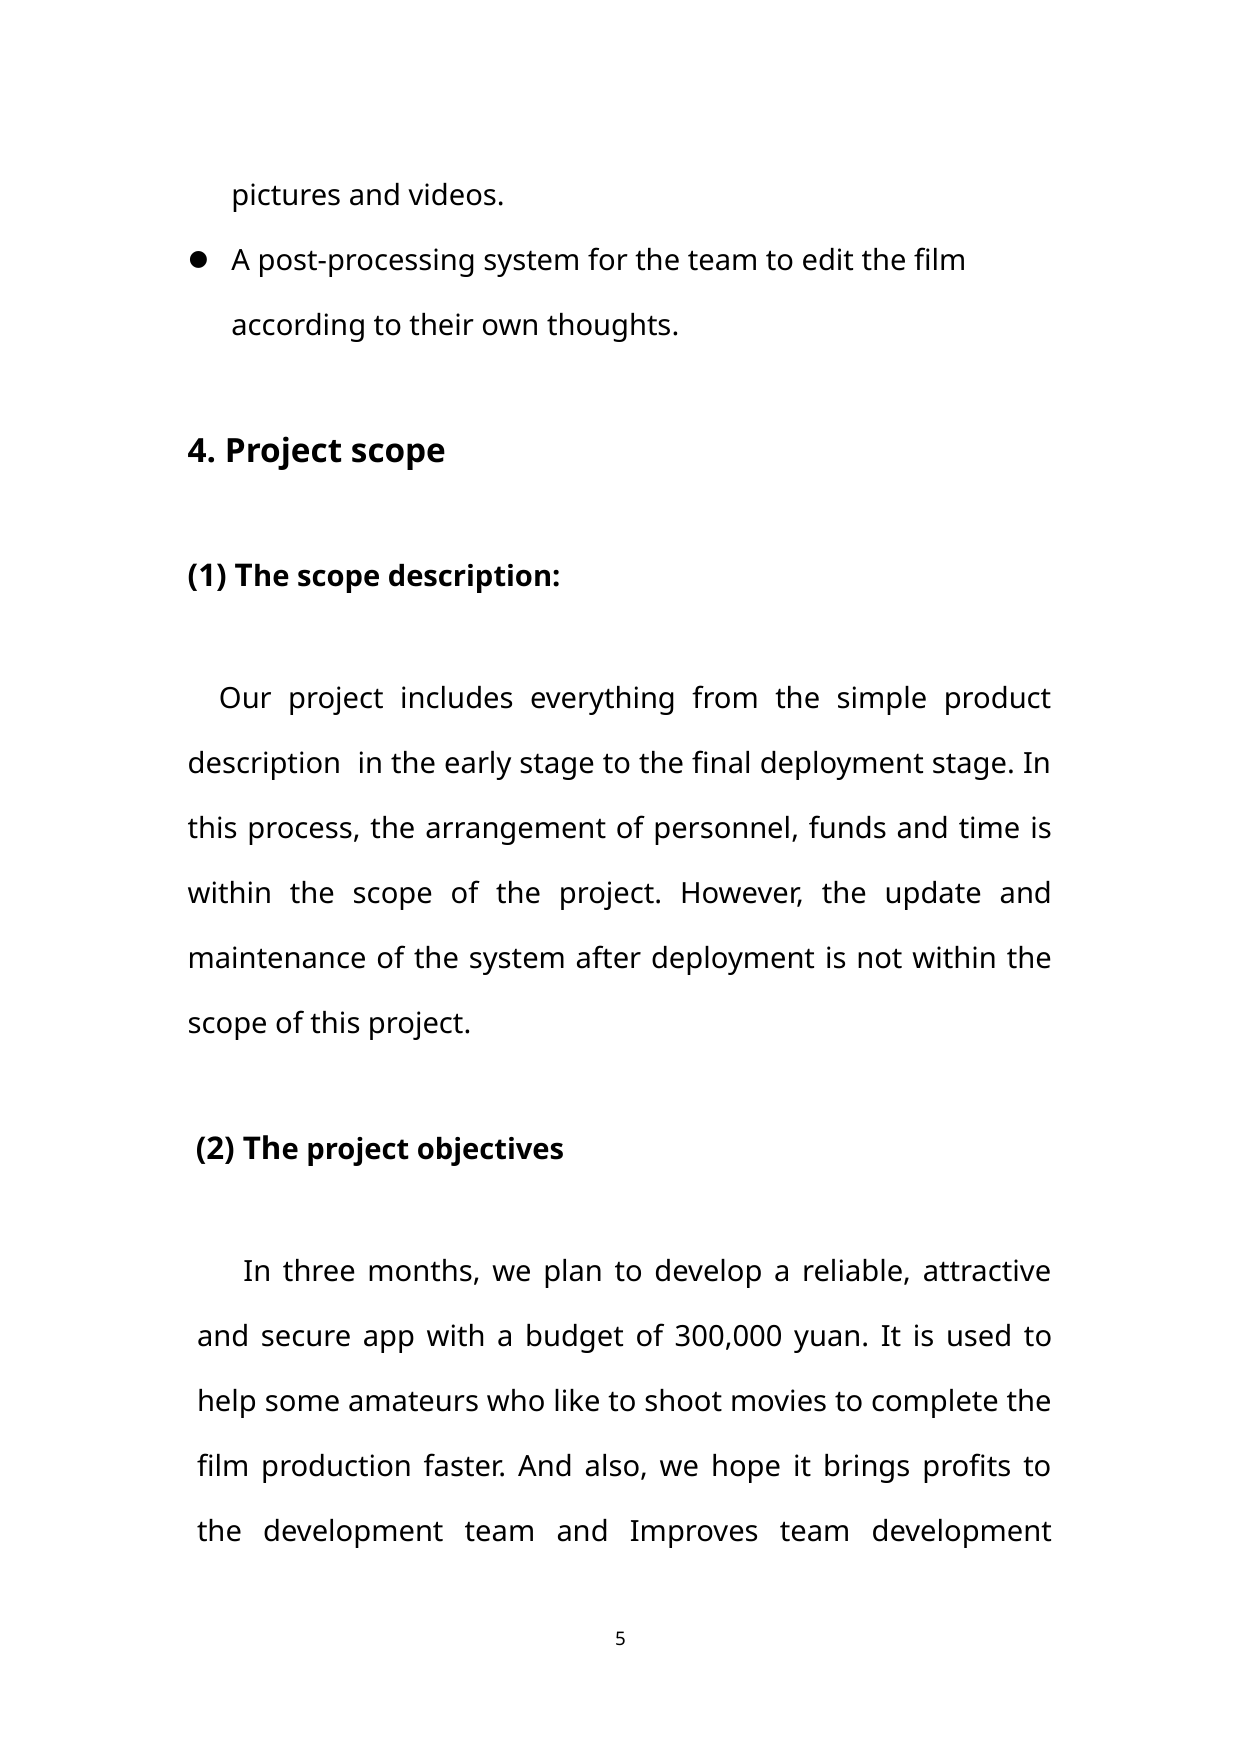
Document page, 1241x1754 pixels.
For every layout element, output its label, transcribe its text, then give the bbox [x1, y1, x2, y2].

text Our project includes everything from the simple product description in the early stage to the final deployment stage. In this process, the arrangement of personnel, funds and time is within the scope of the project. However, the update and maintenance of the system after deployment is not within the scope of this project. [187, 665, 1053, 1055]
subtitle 4. Project scope [187, 417, 1053, 482]
list A post-processing system for the team to edit the film according to their own thoughts. [187, 227, 1053, 357]
subtitle (1) The scope description: [187, 542, 1053, 607]
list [187, 162, 1053, 227]
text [197, 1238, 1053, 1563]
subtitle (2) The project objectives [187, 1114, 1053, 1179]
